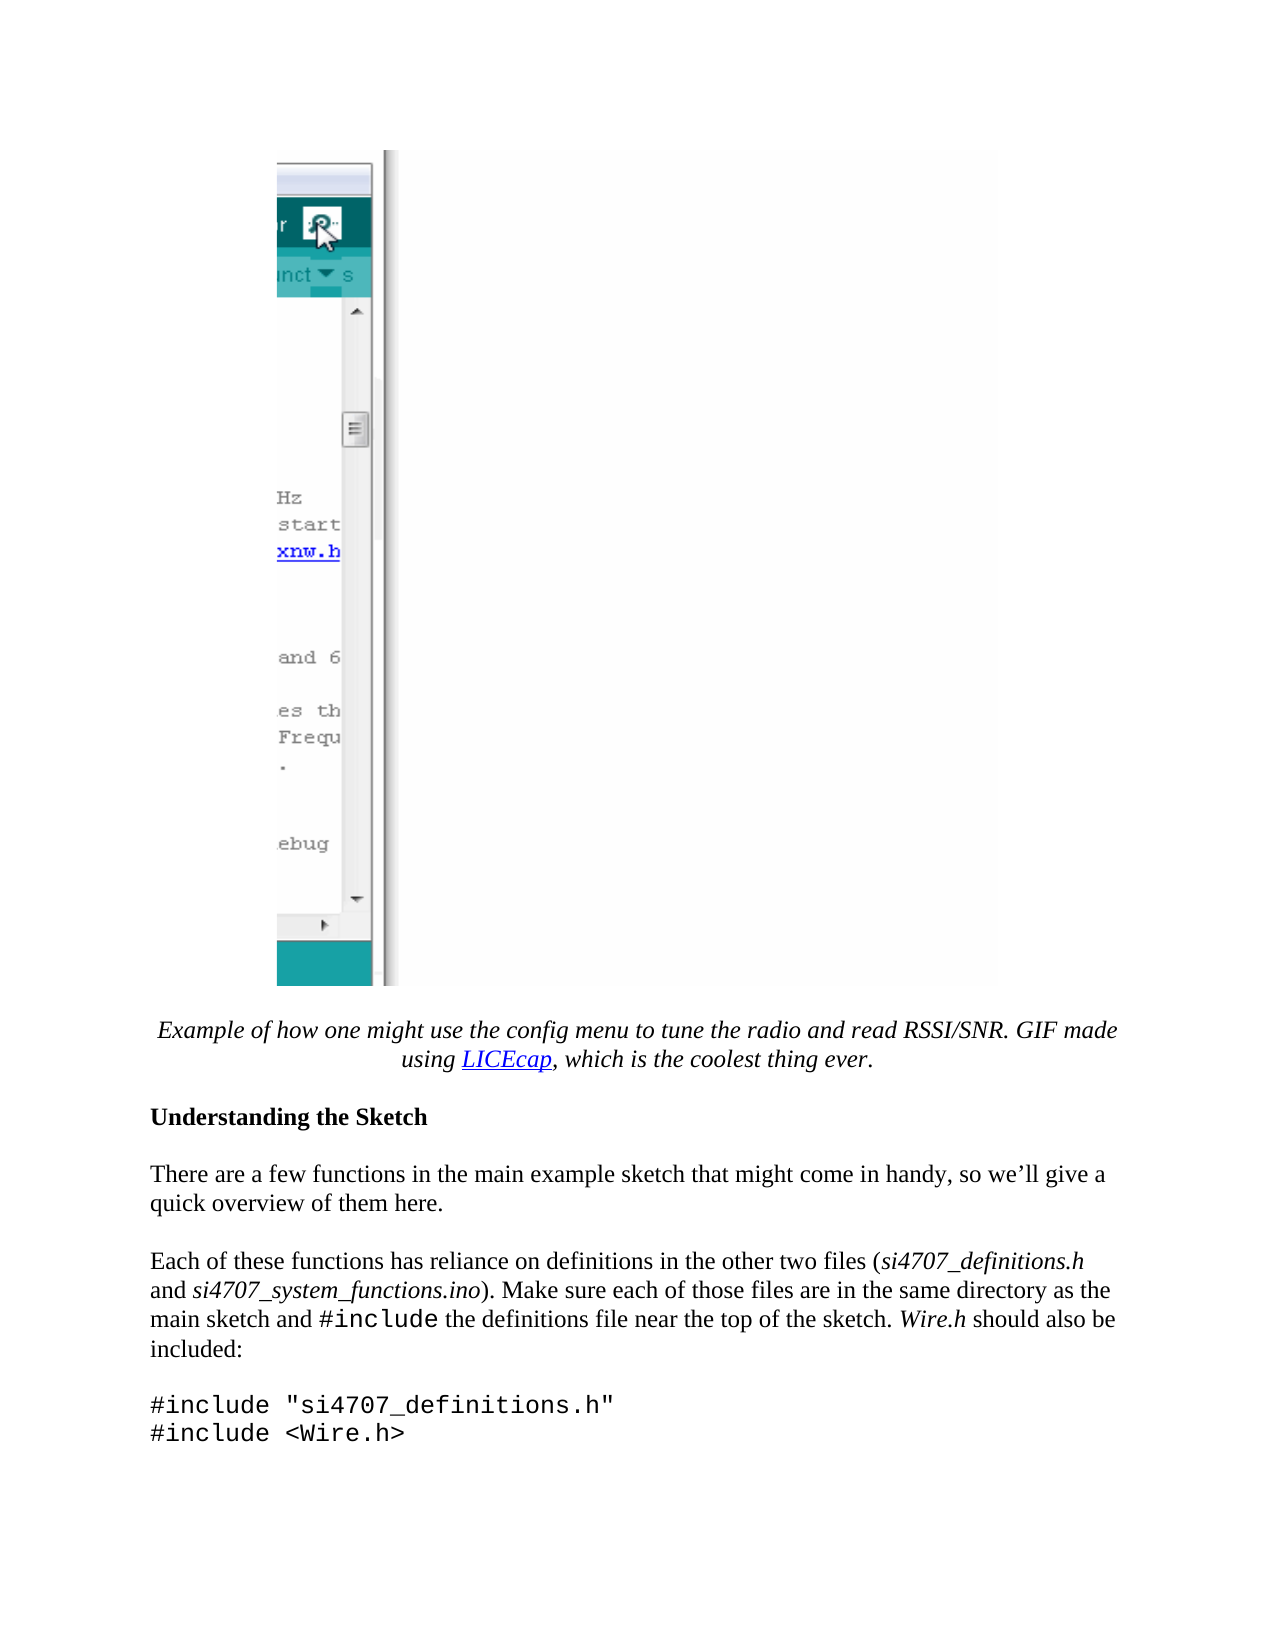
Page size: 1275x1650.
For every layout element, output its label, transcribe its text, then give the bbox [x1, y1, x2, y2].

text #include <Wire.h> [150, 1421, 1125, 1449]
text Each of these functions has reliance on definitions in the other two files (si4707_definitions.h and si4707_system_functions.ino). Make sure each of those files are in the same directory as the main sketch and #include the definitions file near the top of the sketch. Wire.h should also be included: [150, 1246, 1125, 1363]
text Example of how one might use the config menu to tune the radio and read RSSI/SNR. GIF made using LICEcap, which is the coolest thing ever. [150, 1015, 1125, 1072]
text There are a few functions in the main example sketch that might come in handy, so we’ll give a quick overview of them here. [150, 1159, 1125, 1217]
picture [276, 150, 999, 986]
text Understanding the Sketch [150, 1102, 1125, 1130]
text #include "si4707_definitions.h" [150, 1392, 1125, 1421]
